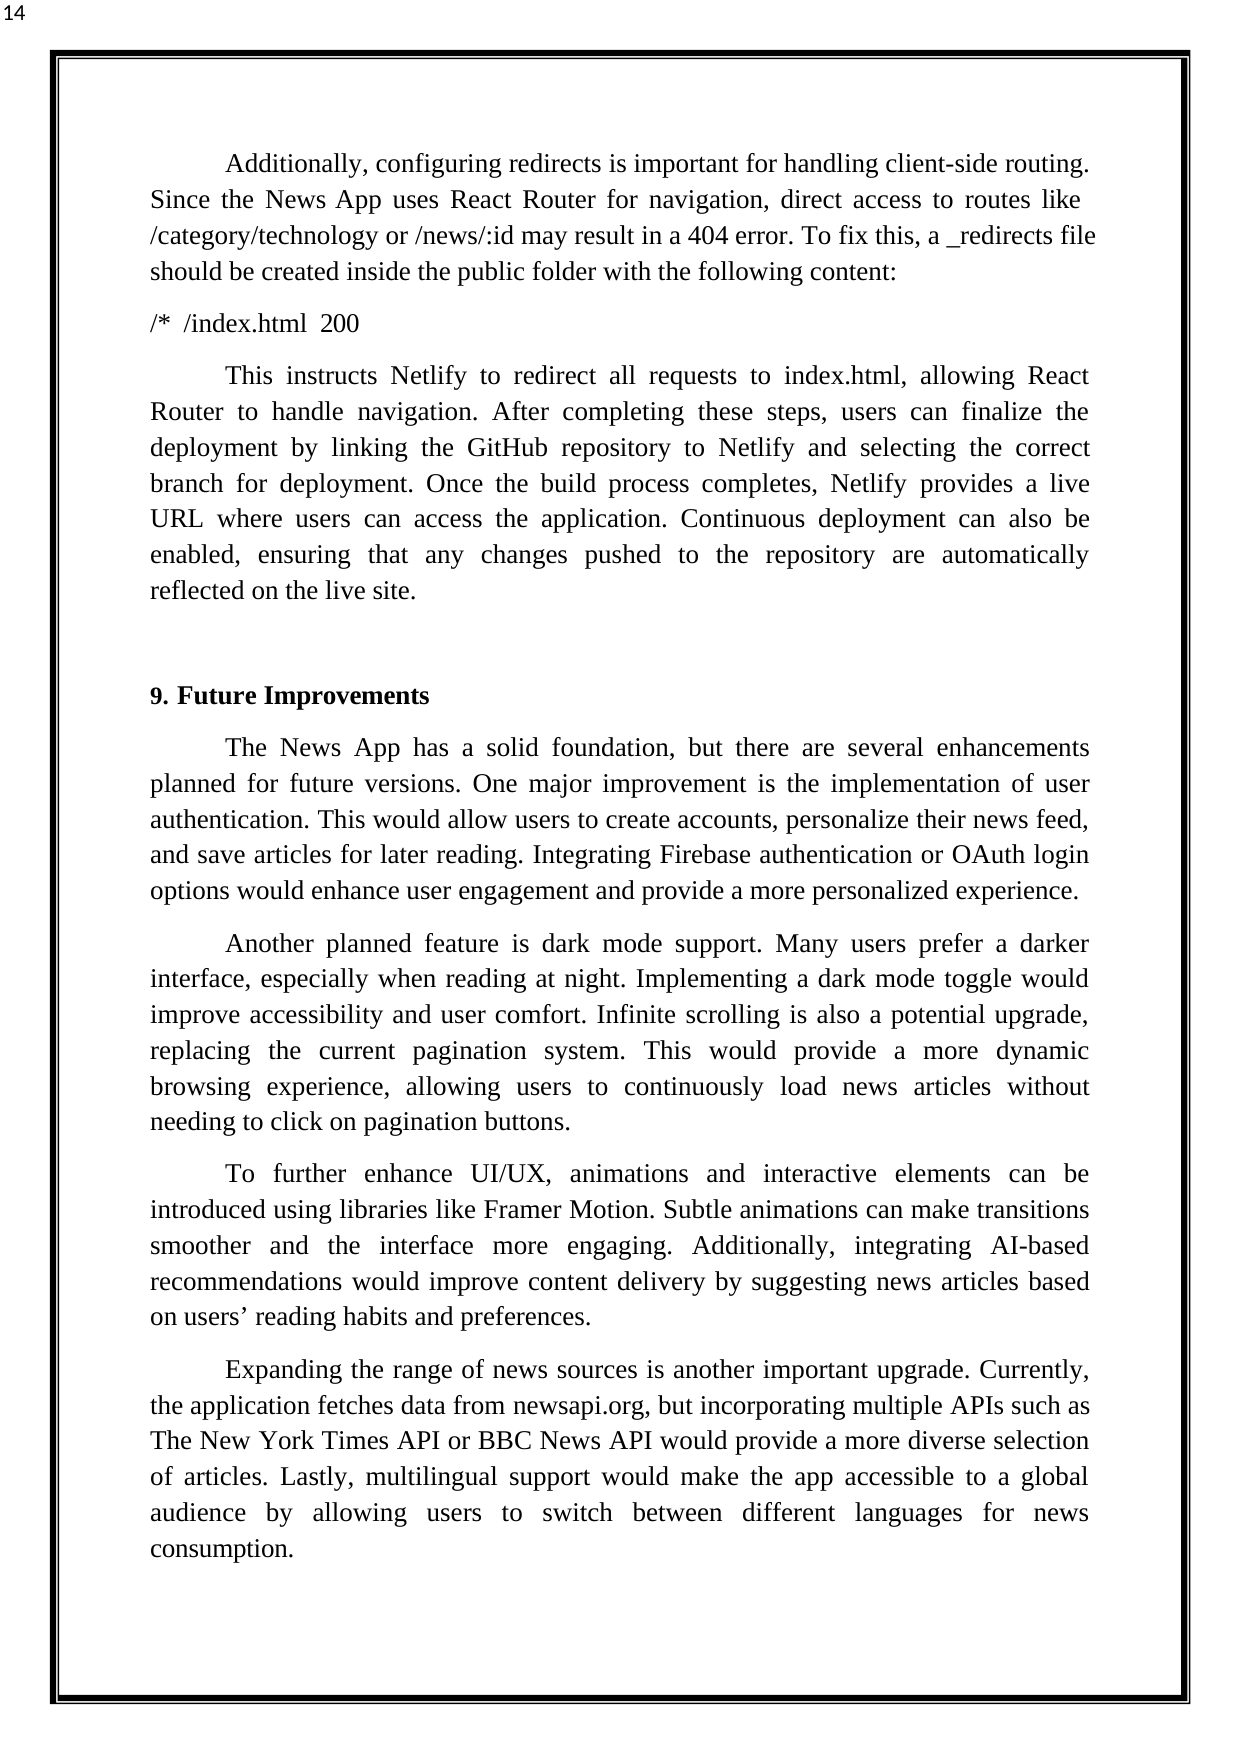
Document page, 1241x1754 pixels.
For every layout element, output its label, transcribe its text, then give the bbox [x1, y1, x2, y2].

text /category/technology or /news/:id may result in a 404 error. To fix this, a _redirects file should be created inside the public folder with the following content: [150, 219, 1151, 286]
text Expanding the range of news sources is another important upgrade. Currently, the application fetches data from newsapi.org, but incorporating multiple APIs such as The New York Times API or BBC News API would provide a more diverse selection of articles. Lastly, multilingual support would make the app accessible to a global audience by allowing users to switch between different languages for news consumption. [150, 1353, 1091, 1563]
subtitle Future Improvements [150, 679, 1151, 711]
text This instructs Netlify to redirect all requests to index.html, allowing React Router to handle navigation. After completing these steps, users can finalize the deployment by linking the GitHub repository to Netlify and selecting the correct branch for deployment. Once the build process completes, Netlify provides a live URL where users can access the application. Continuous deployment can also be enabled, ensuring that any changes pushed to the repository are automatically reflected on the live site. [150, 359, 1090, 605]
text Additionally, configuring redirects is important for handling client-side routing. Since the News App uses React Router for navigation, direct access to routes like [150, 147, 1137, 214]
text The News App has a solid foundation, but there are several enhancements planned for future versions. One major improvement is the implementation of user authentication. This would allow users to create accounts, personalize their news feed, and save articles for later reading. Integrating Firebase authentication or OAuth login options would enhance user engagement and provide a more personalized experience. [150, 731, 1091, 905]
text To further enhance UI/UX, animations and interactive elements can be introduced using libraries like Framer Motion. Subtle animations can make transitions smoother and the interface more engaging. Additionally, integrating AI-based recommendations would improve content delivery by suggesting news articles based on users’ reading habits and preferences. [150, 1158, 1090, 1332]
text /* /index.html 200 [150, 307, 1151, 338]
text Another planned feature is dark mode support. Many users prefer a darker interface, especially when reading at night. Implementing a dark mode toggle would improve accessibility and user comfort. Infinite scrolling is also a potential upgrade, replacing the current pagination system. This would provide a more dynamic browsing experience, allowing users to continuously load news articles without needing to click on pagination buttons. [150, 927, 1090, 1136]
